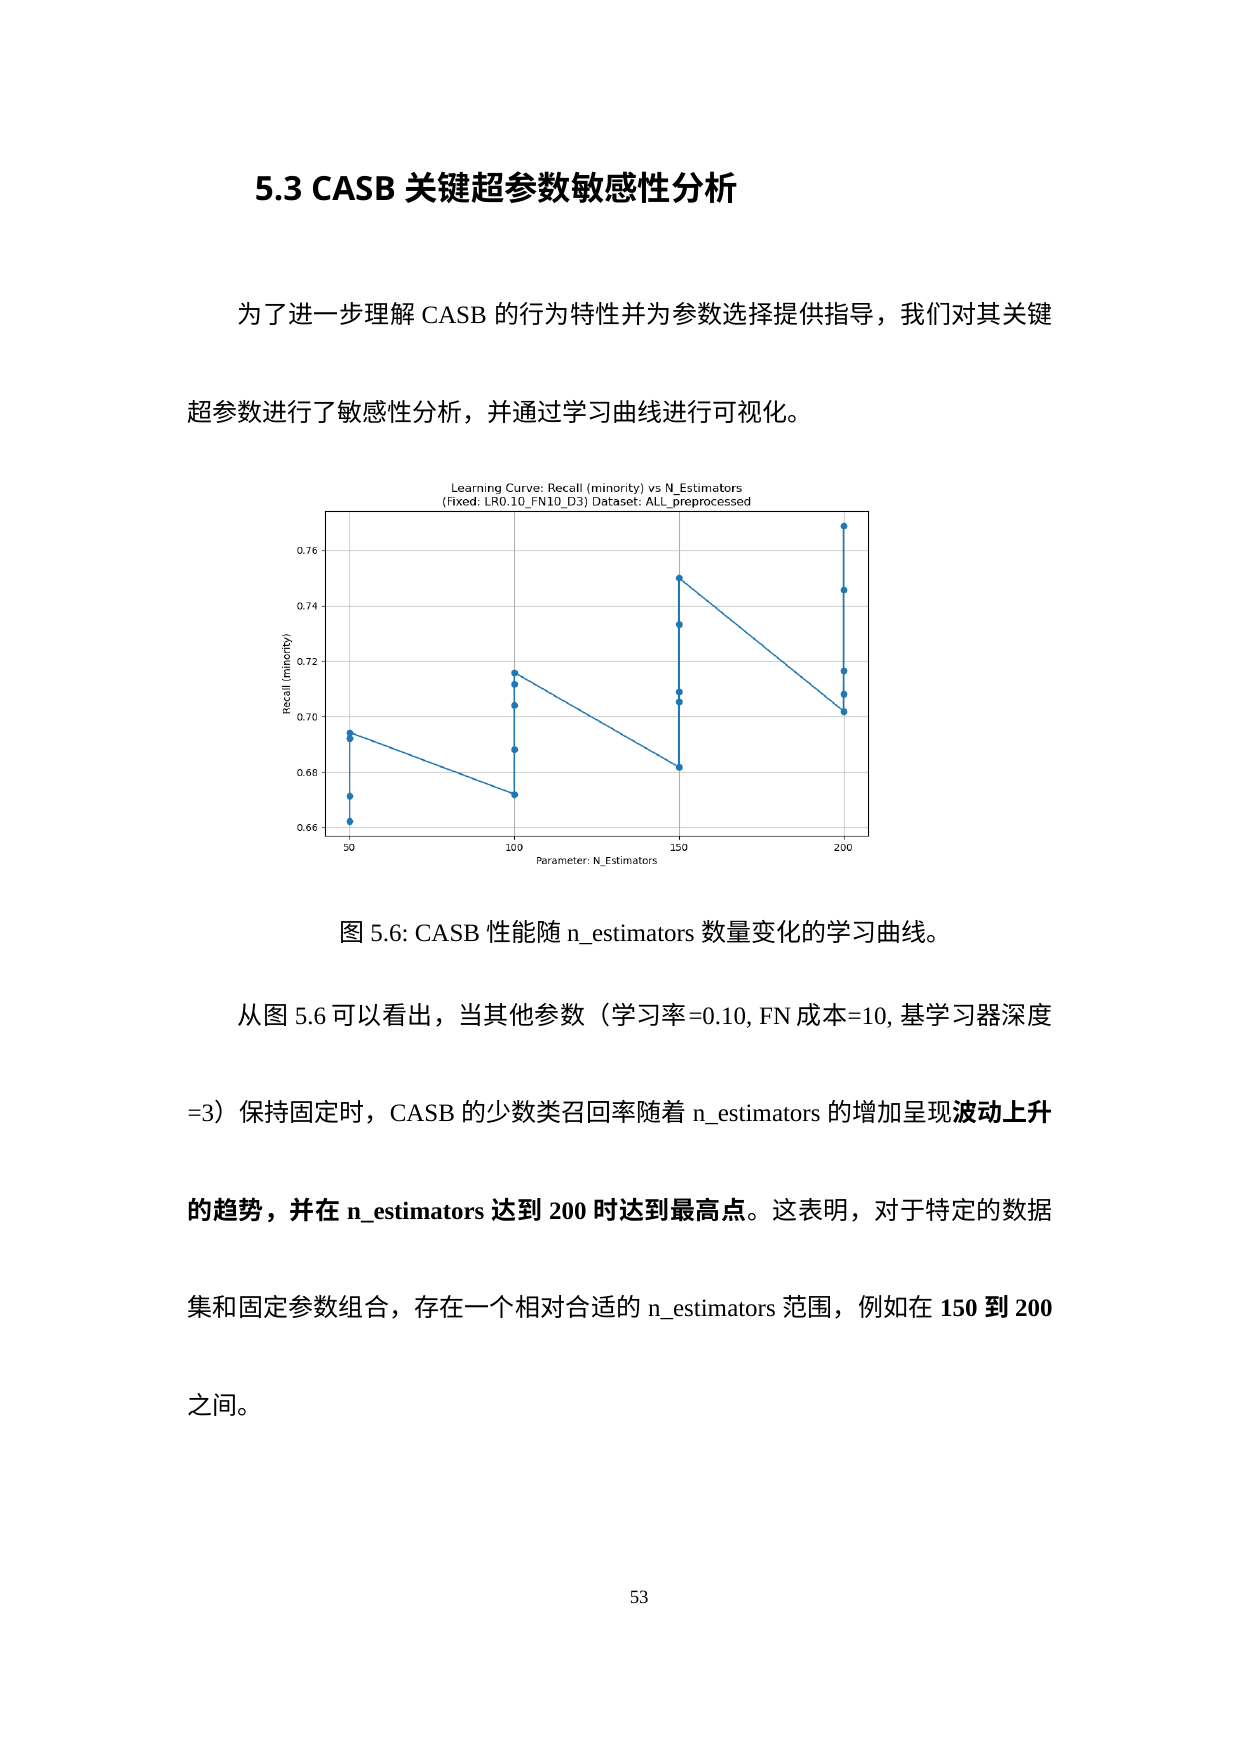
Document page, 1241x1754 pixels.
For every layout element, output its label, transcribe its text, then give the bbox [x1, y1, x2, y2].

text 图 5.6: CASB 性能随 n_estimators 数量变化的学习曲线。 [187, 898, 1053, 963]
subtitle CASB 关键超参数敏感性分析 [187, 153, 1053, 218]
text 为了进一步理解 CASB 的行为特性并为参数选择提供指导，我们对其关键超参数进行了敏感性分析，并通过学习曲线进行可视化。 [187, 280, 1053, 443]
text 从图 5.6可以看出，当其他参数（学习率=0.10, FN成本=10, 基学习器深度=3）保持固定时，CASB 的少数类召回率随着 n_estimators 的增加呈现波动上升的趋势，并在 n_estimators 达到 200 时达到最高点。这表明，对于特定的数据集和固定参数组合，存在一个相对合适的 n_estimators 范围，例如在 150 到 200 之间。 [187, 981, 1053, 1436]
picture [237, 461, 938, 882]
